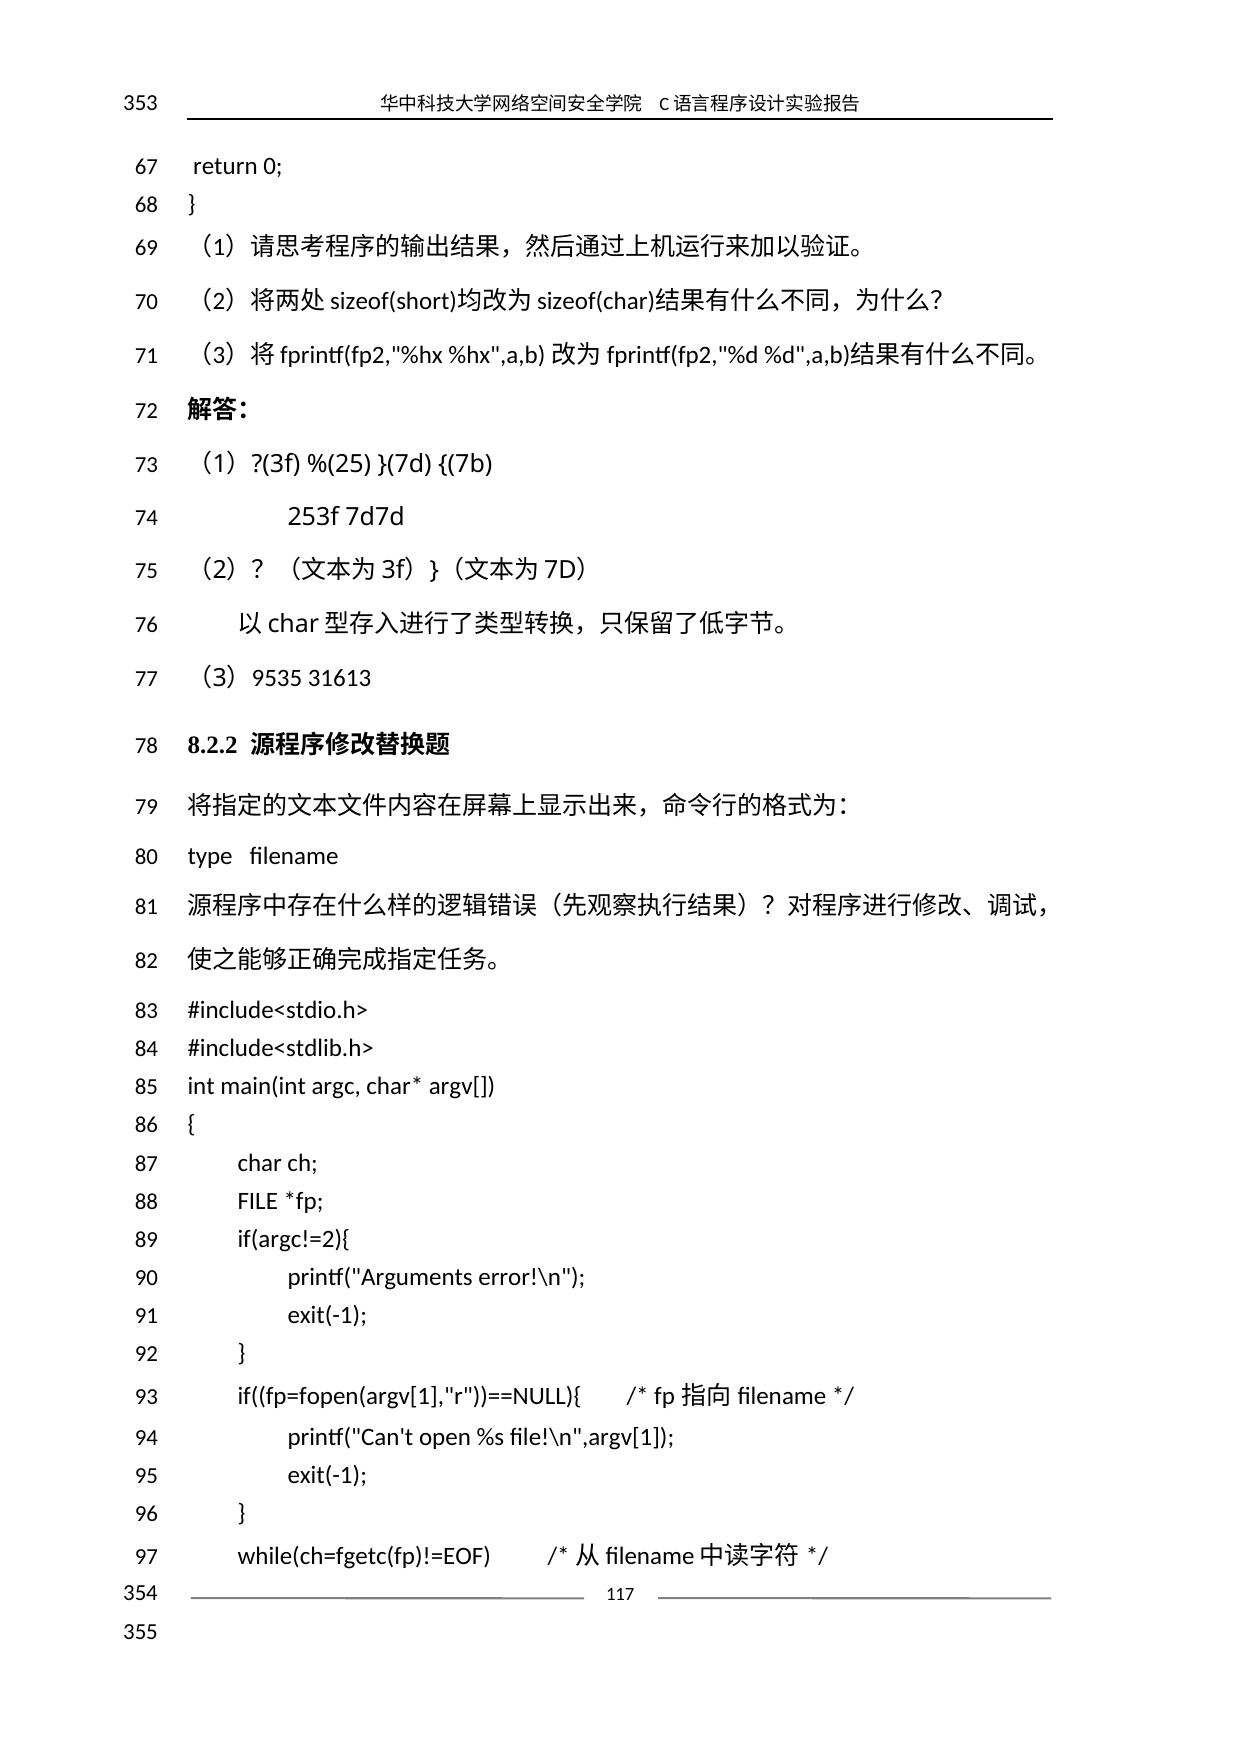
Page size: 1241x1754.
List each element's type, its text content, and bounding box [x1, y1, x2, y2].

text 解答： [187, 389, 1053, 426]
text FILE *fp; [187, 1185, 1053, 1215]
text } [187, 188, 1053, 219]
text 253f 7d7d [237, 498, 1053, 532]
text （2）将两处sizeof(short)均改为sizeof(char)结果有什么不同，为什么？ [187, 281, 1053, 317]
text #include<stdlib.h> [187, 1032, 1053, 1063]
text char ch; [187, 1147, 1053, 1177]
text （1）?(3f) %(25) }(7d) {(7b) [187, 444, 1053, 480]
text { [187, 1109, 1053, 1139]
text return 0; [187, 150, 1053, 181]
text printf("Can't open %s file!\n",argv[1]); [187, 1421, 1053, 1451]
text if((fp=fopen(argv[1],"r"))==NULL){ /* fp 指向 filename */ [187, 1376, 1053, 1412]
text #include<stdio.h> [187, 994, 1053, 1025]
text exit(-1); [187, 1299, 1053, 1330]
text type filename [187, 840, 1053, 870]
subtitle 8.2.2 源程序修改替换题 [187, 725, 1053, 761]
text 将指定的文本文件内容在屏幕上显示出来，命令行的格式为： [187, 785, 1053, 822]
text int main(int argc, char* argv[]) [187, 1071, 1053, 1101]
text printf("Arguments error!\n"); [187, 1261, 1053, 1292]
text if(argc!=2){ [187, 1223, 1053, 1253]
text 以char型存入进行了类型转换，只保留了低字节。 [187, 603, 1053, 640]
text （2）？（文本为3f）}（文本为7D） [187, 549, 1053, 585]
text while(ch=fgetc(fp)!=EOF) /* 从filename中读字符 */ [187, 1535, 1053, 1571]
text 源程序中存在什么样的逻辑错误（先观察执行结果）？对程序进行修改、调试，使之能够正确完成指定任务。 [187, 886, 1053, 976]
text （3）9535 31613 [187, 658, 1053, 694]
text } [187, 1337, 1053, 1368]
text （1）请思考程序的输出结果，然后通过上机运行来加以验证。 [187, 226, 1053, 262]
text exit(-1); [187, 1459, 1053, 1489]
text } [187, 1497, 1053, 1528]
text （3）将fprintf(fp2,"%hx %hx",a,b) 改为 fprintf(fp2,"%d %d",a,b)结果有什么不同。 [187, 335, 1053, 371]
